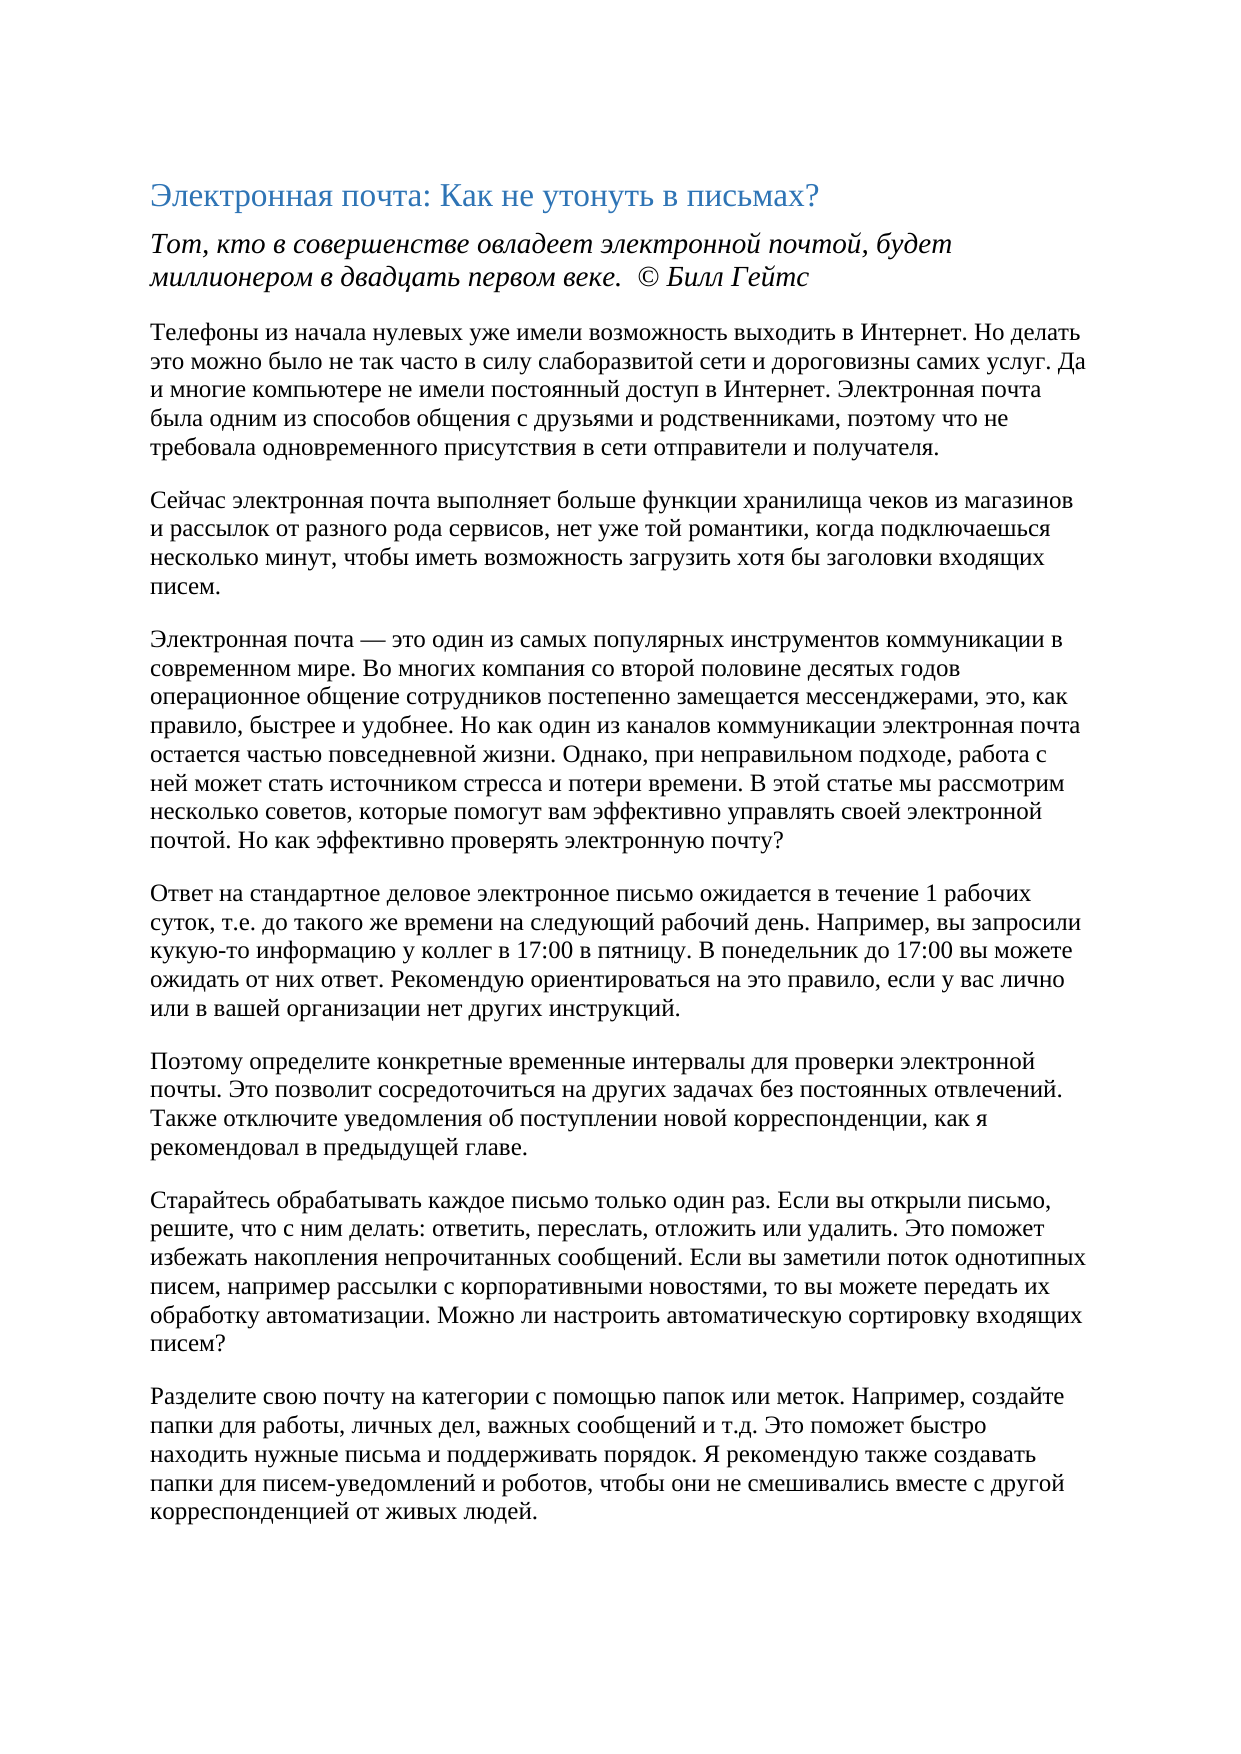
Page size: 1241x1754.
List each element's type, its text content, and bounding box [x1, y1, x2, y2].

text Ответ на стандартное деловое электронное письмо ожидается в течение 1 рабочих суток, т.е. до такого же времени на следующий рабочий день. Например, вы запросили кукую-то информацию у коллег в 17:00 в пятницу. В понедельник до 17:00 вы можете ожидать от них ответ. Рекомендую ориентироваться на это правило, если у вас лично или в вашей организации нет других инструкций. [150, 878, 1090, 1022]
text Сейчас электронная почта выполняет больше функции хранилища чеков из магазинов и рассылок от разного рода сервисов, нет уже той романтики, когда подключаешься несколько минут, чтобы иметь возможность загрузить хотя бы заголовки входящих писем. [150, 485, 1090, 600]
text Тот, кто в совершенстве овладеет электронной почтой, будет миллионером в двадцать первом веке. ©️ Билл Гейтс [150, 226, 1090, 293]
subtitle Электронная почта: Как не утонуть в письмах? [150, 175, 1090, 213]
text Электронная почта — это один из самых популярных инструментов коммуникации в современном мире. Во многих компания со второй половине десятых годов операционное общение сотрудников постепенно замещается мессенджерами, это, как правило, быстрее и удобнее. Но как один из каналов коммуникации электронная почта остается частью повседневной жизни. Однако, при неправильном подходе, работа с ней может стать источником стресса и потери времени. В этой статье мы рассмотрим несколько советов, которые помогут вам эффективно управлять своей электронной почтой. Но как эффективно проверять электронную почту? [150, 624, 1090, 854]
text Телефоны из начала нулевых уже имели возможность выходить в Интернет. Но делать это можно было не так часто в силу слаборазвитой сети и дороговизны самих услуг. Да и многие компьютере не имели постоянный доступ в Интернет. Электронная почта была одним из способов общения с друзьями и родственниками, поэтому что не требовала одновременного присутствия в сети отправители и получателя. [150, 317, 1090, 461]
text Старайтесь обрабатывать каждое письмо только один раз. Если вы открыли письмо, решите, что с ним делать: ответить, переслать, отложить или удалить. Это поможет избежать накопления непрочитанных сообщений. Если вы заметили поток однотипных писем, например рассылки с корпоративными новостями, то вы можете передать их обработку автоматизации. Можно ли настроить автоматическую сортировку входящих писем? [150, 1185, 1090, 1357]
text Поэтому определите конкретные временные интервалы для проверки электронной почты. Это позволит сосредоточиться на других задачах без постоянных отвлечений. Также отключите уведомления об поступлении новой корреспонденции, как я рекомендовал в предыдущей главе. [150, 1046, 1090, 1161]
text Разделите свою почту на категории с помощью папок или меток. Например, создайте папки для работы, личных дел, важных сообщений и т.д. Это поможет быстро находить нужные письма и поддерживать порядок. Я рекомендую также создавать папки для писем-уведомлений и роботов, чтобы они не смешивались вместе с другой корреспонденцией от живых людей. [150, 1381, 1090, 1525]
